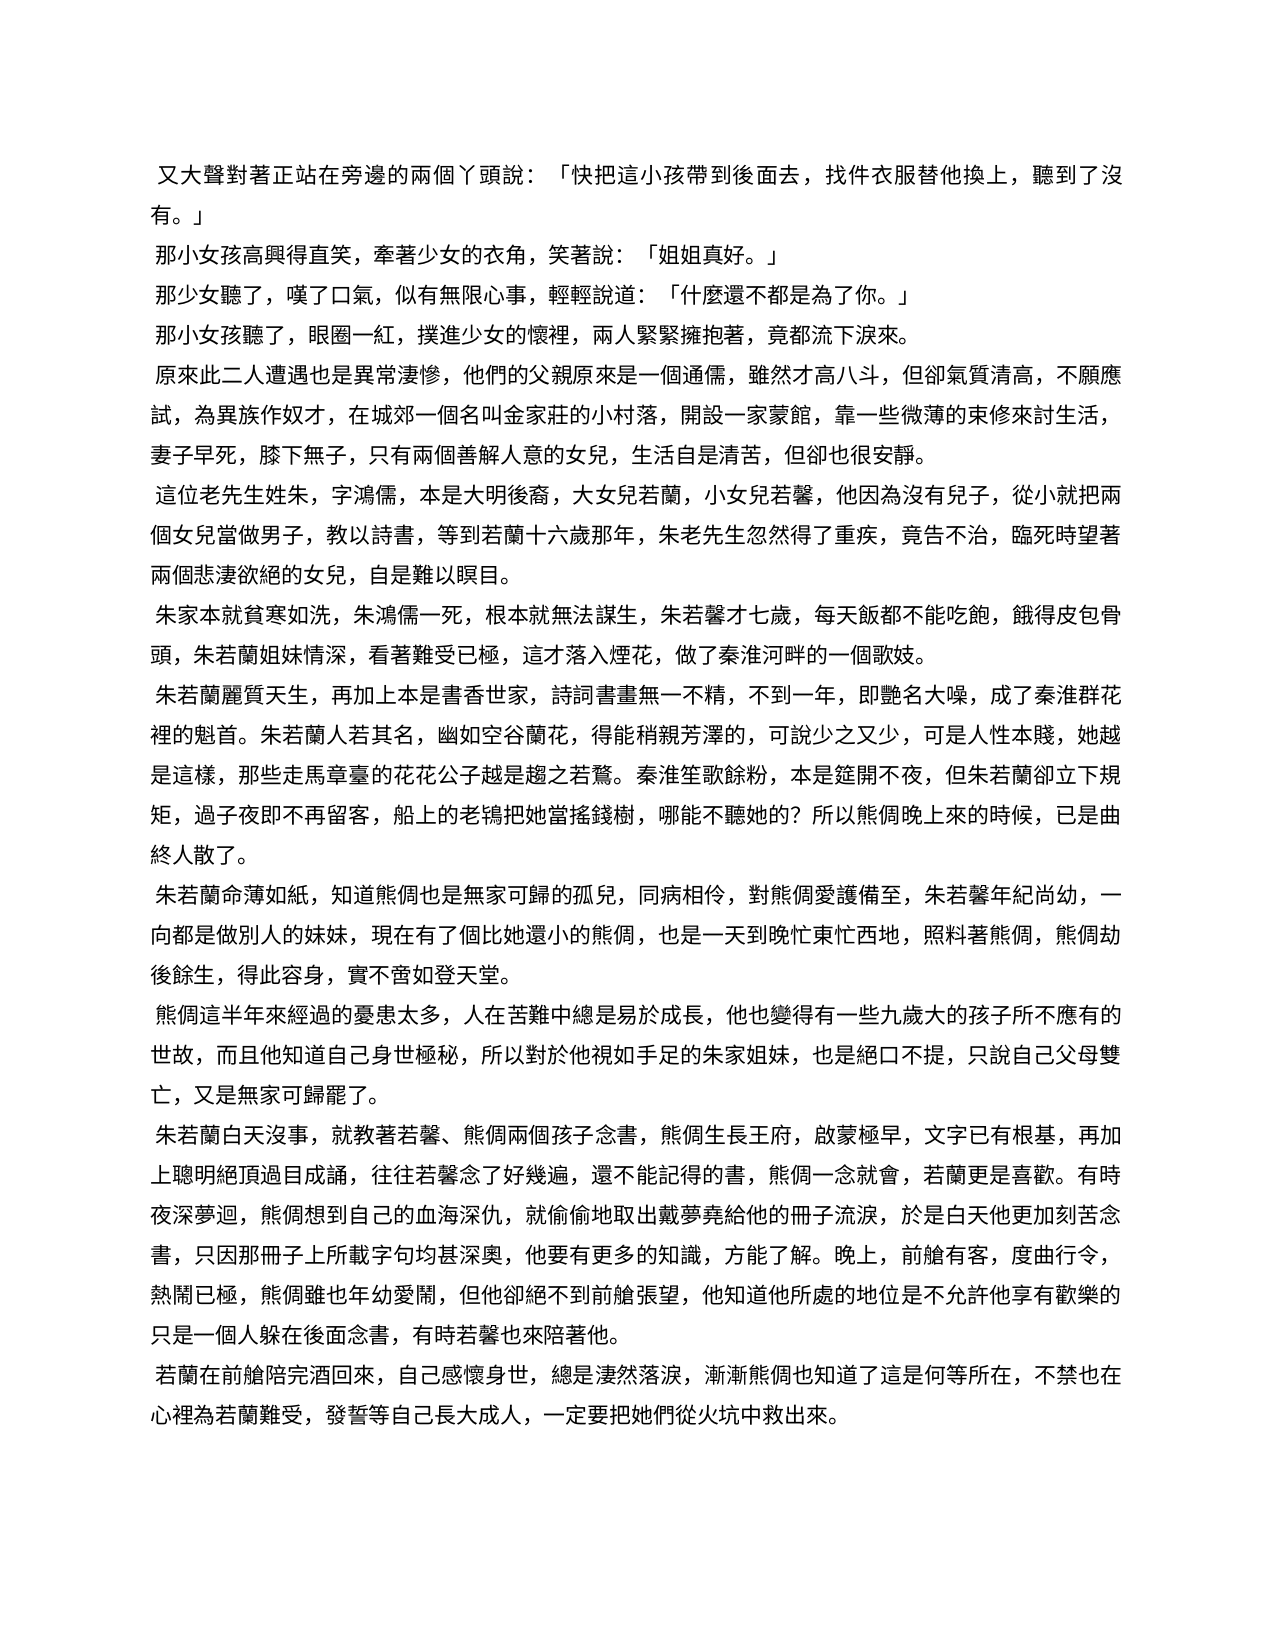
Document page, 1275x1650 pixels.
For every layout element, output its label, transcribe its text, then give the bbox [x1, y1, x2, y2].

text 朱若蘭命薄如紙，知道熊倜也是無家可歸的孤兒，同病相伶，對熊倜愛護備至，朱若馨年紀尚幼，一向都是做別人的妹妹，現在有了個比她還小的熊倜，也是一天到晚忙東忙西地，照料著熊倜，熊倜劫後餘生，得此容身，實不啻如登天堂。 [150, 870, 1125, 990]
text 若蘭在前艙陪完酒回來，自己感懷身世，總是淒然落淚，漸漸熊倜也知道了這是何等所在，不禁也在心裡為若蘭難受，發誓等自己長大成人，一定要把她們從火坑中救出來。 [150, 1350, 1125, 1430]
text 原來此二人遭遇也是異常淒慘，他們的父親原來是一個通儒，雖然才高八斗，但卻氣質清高，不願應試，為異族作奴才，在城郊一個名叫金家莊的小村落，開設一家蒙館，靠一些微薄的束修來討生活，妻子早死，膝下無子，只有兩個善解人意的女兒，生活自是清苦，但卻也很安靜。 [150, 350, 1125, 470]
text 朱若蘭麗質天生，再加上本是書香世家，詩詞書畫無一不精，不到一年，即艷名大噪，成了秦淮群花裡的魁首。朱若蘭人若其名，幽如空谷蘭花，得能稍親芳澤的，可說少之又少，可是人性本賤，她越是這樣，那些走馬章臺的花花公子越是趨之若鶩。秦淮笙歌餘粉，本是筵開不夜，但朱若蘭卻立下規矩，過子夜即不再留客，船上的老鴇把她當搖錢樹，哪能不聽她的？所以熊倜晚上來的時候，已是曲終人散了。 [150, 670, 1125, 870]
text 朱家本就貧寒如洗，朱鴻儒一死，根本就無法謀生，朱若馨才七歲，每天飯都不能吃飽，餓得皮包骨頭，朱若蘭姐妹情深，看著難受已極，這才落入煙花，做了秦淮河畔的一個歌妓。 [150, 590, 1125, 670]
text 那少女聽了，嘆了口氣，似有無限心事，輕輕說道：「什麼還不都是為了你。」 [150, 270, 1125, 310]
text 朱若蘭白天沒事，就教著若馨、熊倜兩個孩子念書，熊倜生長王府，啟蒙極早，文字已有根基，再加上聰明絕頂過目成誦，往往若馨念了好幾遍，還不能記得的書，熊倜一念就會，若蘭更是喜歡。有時夜深夢迴，熊倜想到自己的血海深仇，就偷偷地取出戴夢堯給他的冊子流淚，於是白天他更加刻苦念書，只因那冊子上所載字句均甚深奧，他要有更多的知識，方能了解。晚上，前艙有客，度曲行令，熱鬧已極，熊倜雖也年幼愛鬧，但他卻絕不到前艙張望，他知道他所處的地位是不允許他享有歡樂的，只是一個人躲在後面念書，有時若馨也來陪著他。 [150, 1110, 1125, 1350]
text 那小女孩聽了，眼圈一紅，撲進少女的懷裡，兩人緊緊擁抱著，竟都流下淚來。 [150, 310, 1125, 350]
text 熊倜這半年來經過的憂患太多，人在苦難中總是易於成長，他也變得有一些九歲大的孩子所不應有的世故，而且他知道自己身世極秘，所以對於他視如手足的朱家姐妹，也是絕口不提，只說自己父母雙亡，又是無家可歸罷了。 [150, 990, 1125, 1110]
text 又大聲對著正站在旁邊的兩個丫頭說：「快把這小孩帶到後面去，找件衣服替他換上，聽到了沒有。」 [150, 150, 1125, 230]
text 那小女孩高興得直笑，牽著少女的衣角，笑著說：「姐姐真好。」 [150, 230, 1125, 270]
text 這位老先生姓朱，字鴻儒，本是大明後裔，大女兒若蘭，小女兒若馨，他因為沒有兒子，從小就把兩個女兒當做男子，教以詩書，等到若蘭十六歲那年，朱老先生忽然得了重疾，竟告不治，臨死時望著兩個悲淒欲絕的女兒，自是難以瞑目。 [150, 470, 1125, 590]
